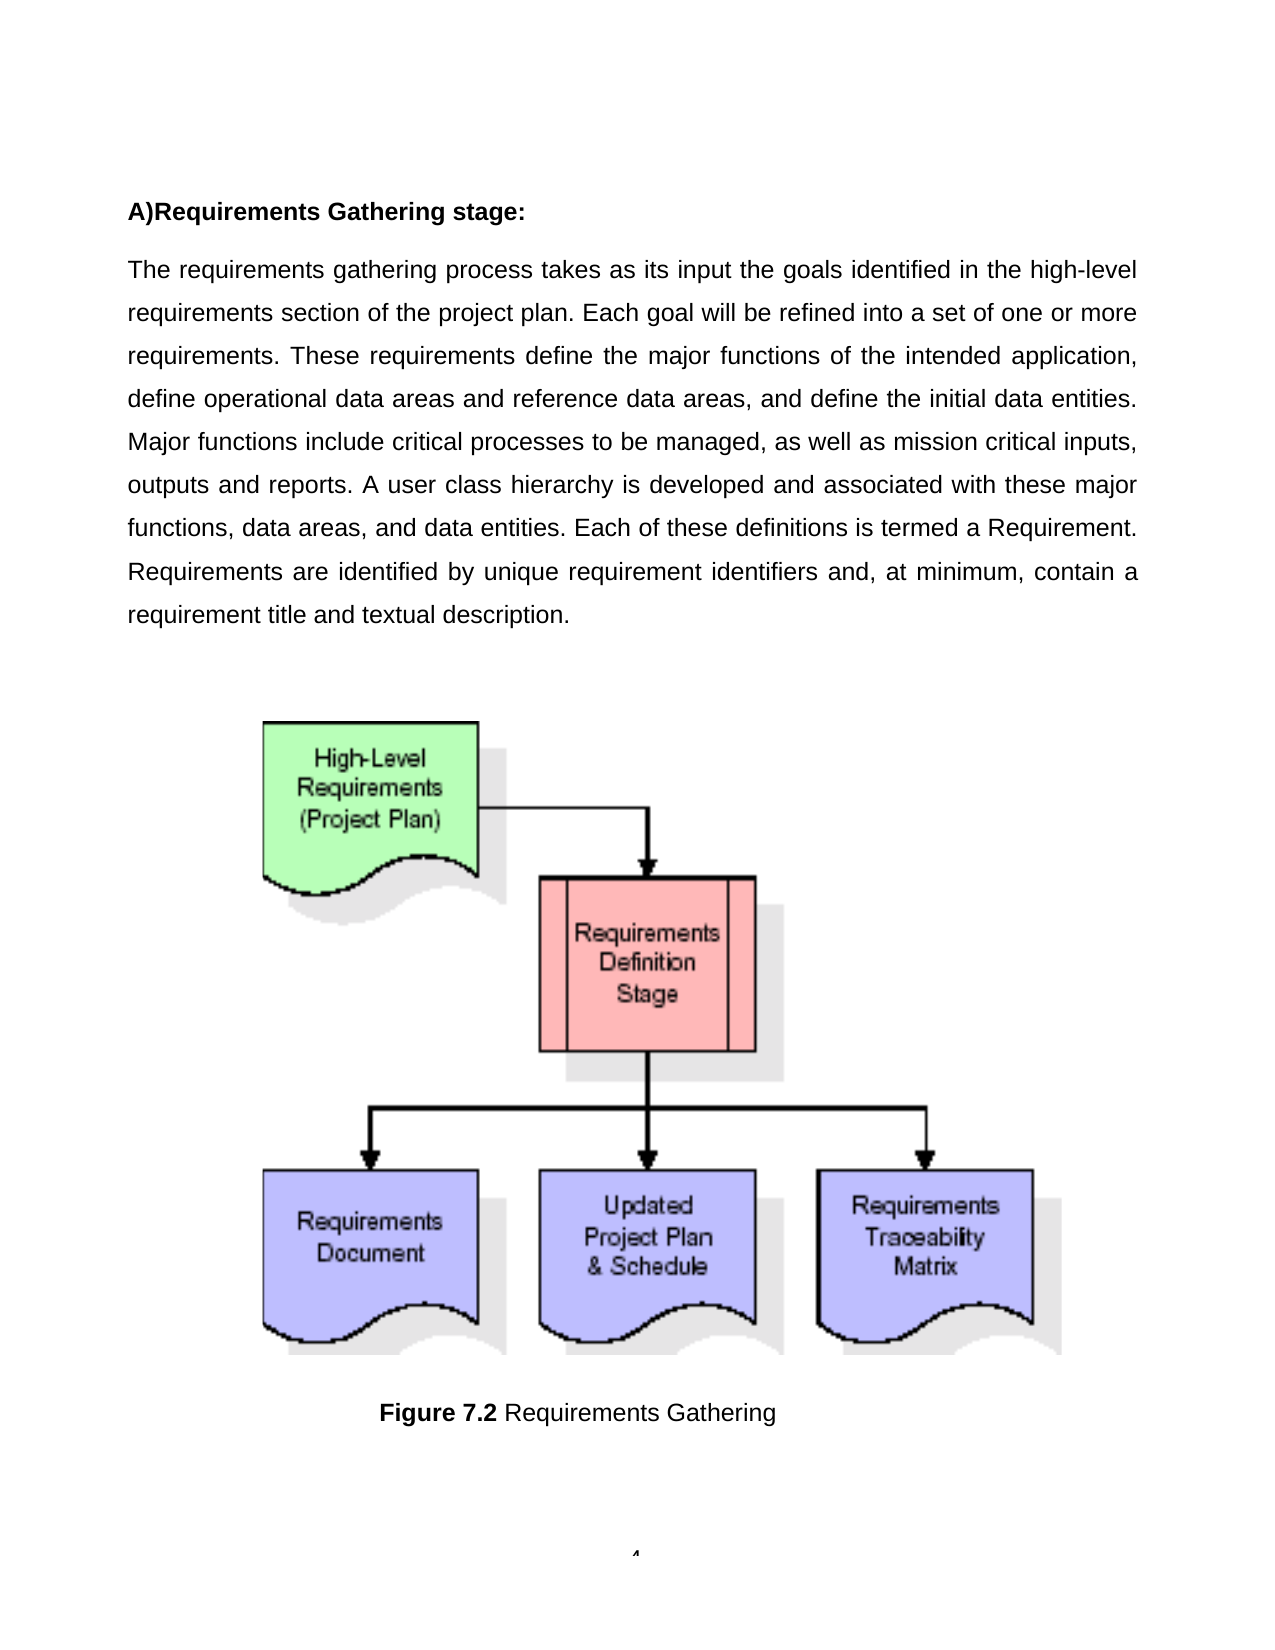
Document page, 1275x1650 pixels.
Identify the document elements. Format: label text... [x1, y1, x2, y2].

list A)Requirements Gathering stage: [127, 197, 1140, 226]
picture [262, 721, 1062, 1355]
list The requirements gathering process takes as its input the goals identified in the high-level requirements section of the project plan. Each goal will be refined into a set of one or more requirements. These requirements define the major functions of the intended application, define operational data areas and reference data areas, and define the initial data entities. Major functions include critical processes to be managed, as well as mission critical inputs, outputs and reports. A user class hierarchy is developed and associated with these major functions, data areas, and data entities. Each of these definitions is termed a Requirement. Requirements are identified by unique requirement identifiers and, at minimum, contain a requirement title and textual description. [127, 255, 1140, 628]
